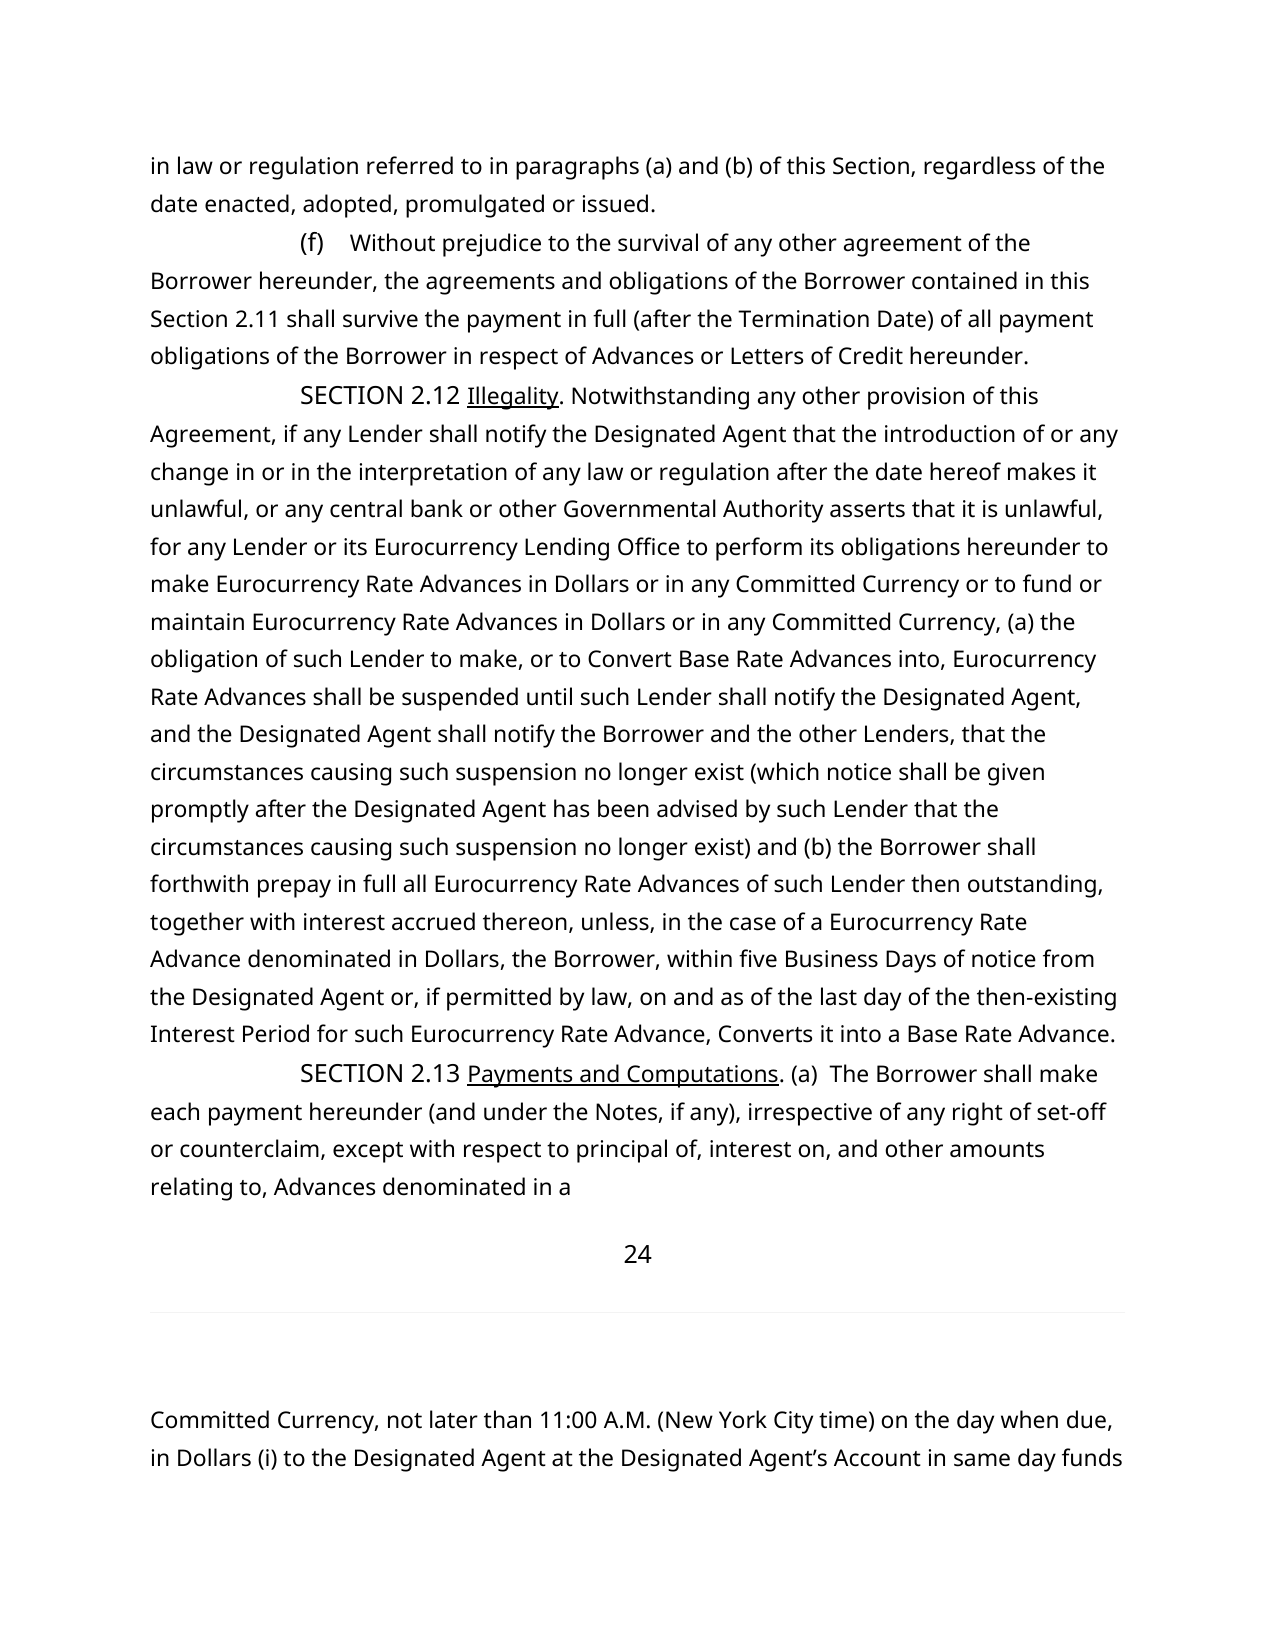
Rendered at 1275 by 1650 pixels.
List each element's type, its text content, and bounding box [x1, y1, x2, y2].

text (f) Without prejudice to the survival of any other agreement of the Borrower hereunder, the agreements and obligations of the Borrower contained in this Section 2.11 shall survive the payment in full (after the Termination Date) of all payment obligations of the Borrower in respect of Advances or Letters of Credit hereunder. [150, 225, 1125, 372]
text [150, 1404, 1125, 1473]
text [150, 150, 1125, 219]
text SECTION 2.12 Illegality. Notwithstanding any other provision of this Agreement, if any Lender shall notify the Designated Agent that the introduction of or any change in or in the interpretation of any law or regulation after the date hereof makes it unlawful, or any central bank or other Governmental Authority asserts that it is unlawful, for any Lender or its Eurocurrency Lending Office to perform its obligations hereunder to make Eurocurrency Rate Advances in Dollars or in any Committed Currency or to fund or maintain Eurocurrency Rate Advances in Dollars or in any Committed Currency, (a) the obligation of such Lender to make, or to Convert Base Rate Advances into, Eurocurrency Rate Advances shall be suspended until such Lender shall notify the Designated Agent, and the Designated Agent shall notify the Borrower and the other Lenders, that the circumstances causing such suspension no longer exist (which notice shall be given promptly after the Designated Agent has been advised by such Lender that the circumstances causing such suspension no longer exist) and (b) the Borrower shall forthwith prepay in full all Eurocurrency Rate Advances of such Lender then outstanding, together with interest accrued thereon, unless, in the case of a Eurocurrency Rate Advance denominated in Dollars, the Borrower, within five Business Days of notice from the Designated Agent or, if permitted by law, on and as of the last day of the then-existing Interest Period for such Eurocurrency Rate Advance, Converts it into a Base Rate Advance. [150, 378, 1125, 1049]
text 24 [150, 1237, 1125, 1271]
text SECTION 2.13 Payments and Computations. (a) The Borrower shall make each payment hereunder (and under the Notes, if any), irrespective of any right of set-off or counterclaim, except with respect to principal of, interest on, and other amounts relating to, Advances denominated in a [150, 1056, 1125, 1202]
